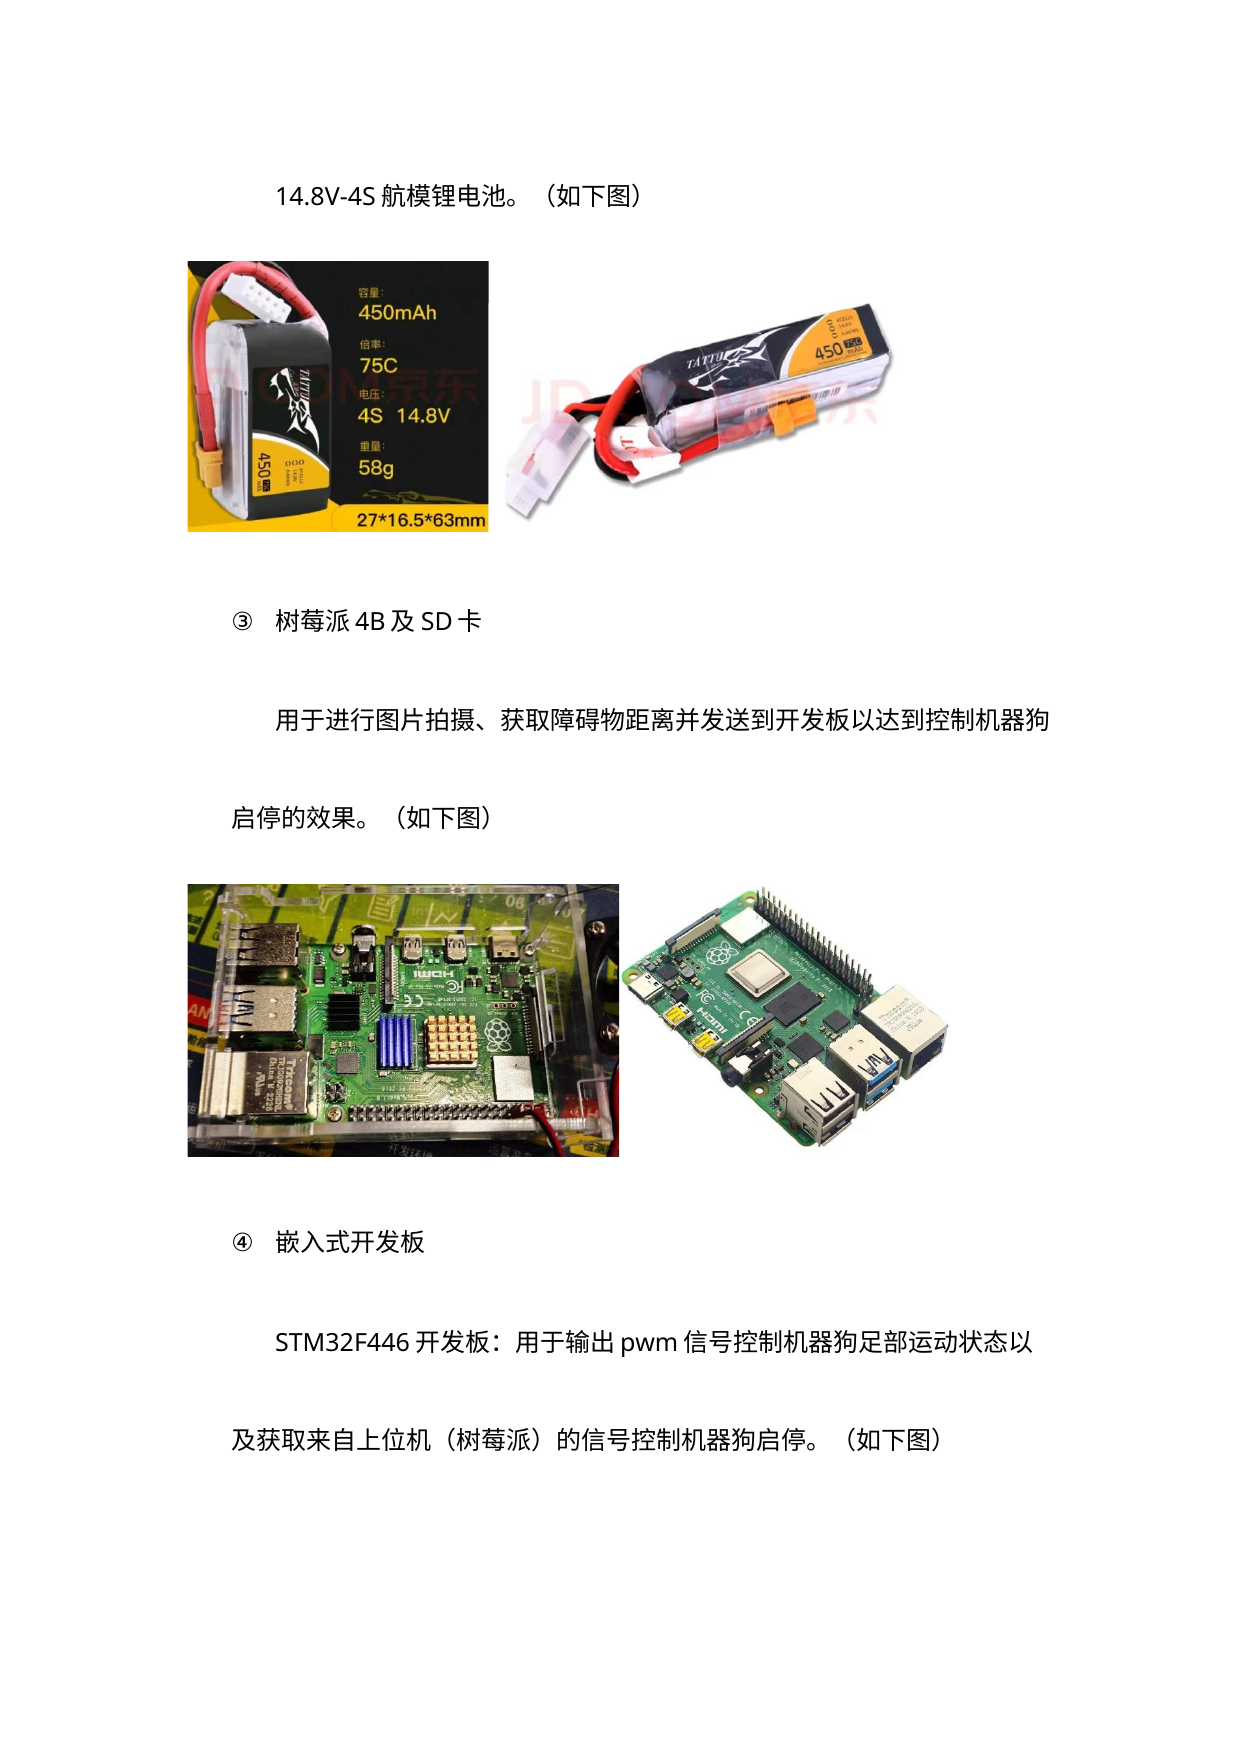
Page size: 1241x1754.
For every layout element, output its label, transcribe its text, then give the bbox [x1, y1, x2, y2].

list 嵌入式开发板 [231, 1208, 1053, 1273]
list 用于进行图片拍摄、获取障碍物距离并发送到开发板以达到控制机器狗启停的效果。（如下图） [231, 686, 1053, 849]
list 树莓派4B及SD卡 [231, 587, 1053, 652]
picture [187, 883, 953, 1157]
list 14.8V-4S航模锂电池。（如下图） [231, 162, 1053, 227]
picture [187, 261, 898, 532]
list STM32F446开发板：用于输出pwm信号控制机器狗足部运动状态以及获取来自上位机（树莓派）的信号控制机器狗启停。（如下图） [231, 1308, 1053, 1471]
